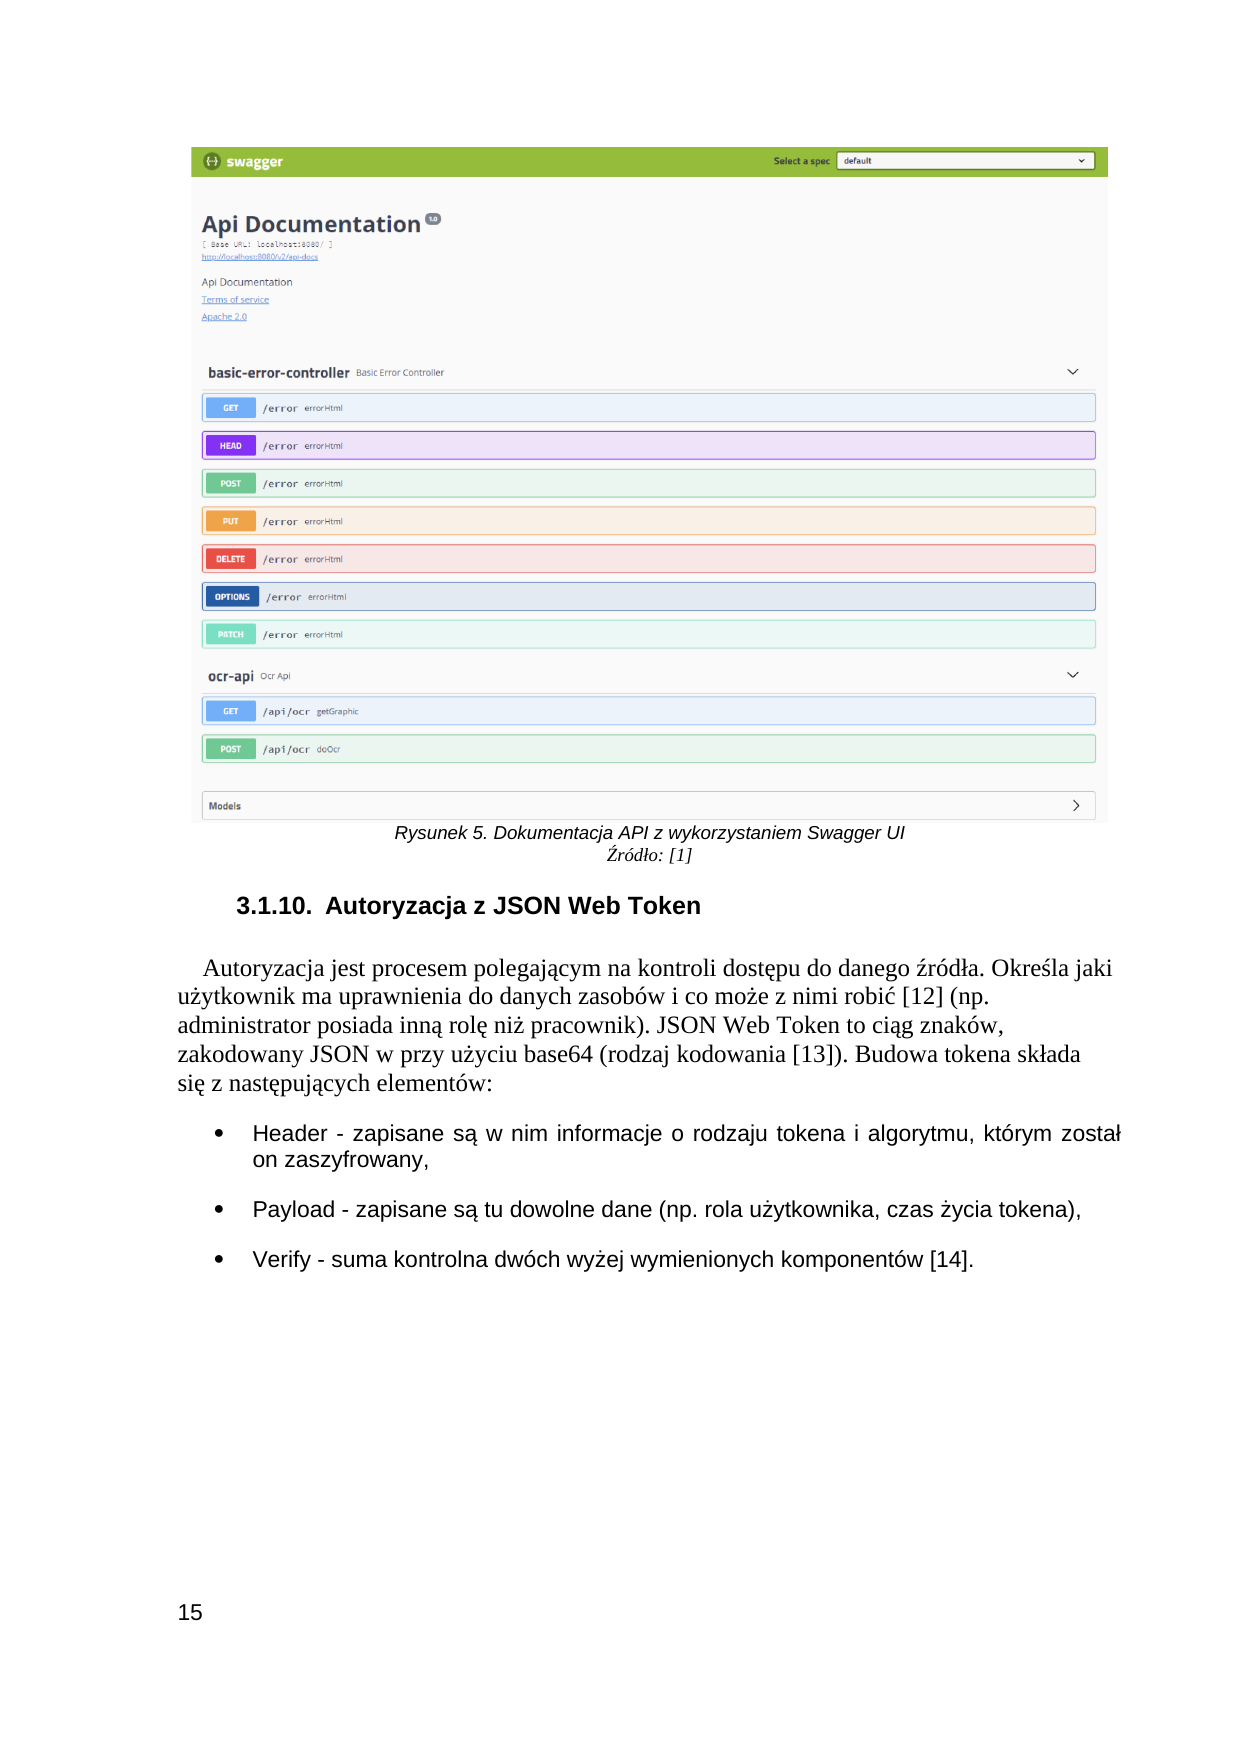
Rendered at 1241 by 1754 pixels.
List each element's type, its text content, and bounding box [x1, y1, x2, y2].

picture [191, 147, 1108, 823]
text Autoryzacja jest procesem polegającym na kontroli dostępu do danego źródła. Określa jaki użytkownik ma uprawnienia do danych zasobów i co może z nimi robić [12] (np. administrator posiada inną rolę niż pracownik). JSON Web Token to ciąg znaków, zakodowany JSON w przy użyciu base64 (rodzaj kodowania [13]). Budowa tokena składa się z następujących elementów: [177, 953, 1122, 1096]
list Header - zapisane są w nim informacje o rodzaju tokena i algorytmu, którym został on zaszyfrowany, [215, 1120, 1122, 1173]
text Rysunek 5. Dokumentacja API z wykorzystaniem Swagger UI [177, 822, 1122, 844]
list Payload - zapisane są tu dowolne dane (np. rola użytkownika, czas życia tokena), [215, 1196, 1122, 1223]
text Źródło: [1] [177, 844, 1122, 865]
list Verify - suma kontrolna dwóch wyżej wymienionych komponentów [14]. [215, 1246, 1122, 1273]
subtitle Autoryzacja z JSON Web Token [236, 891, 1122, 920]
